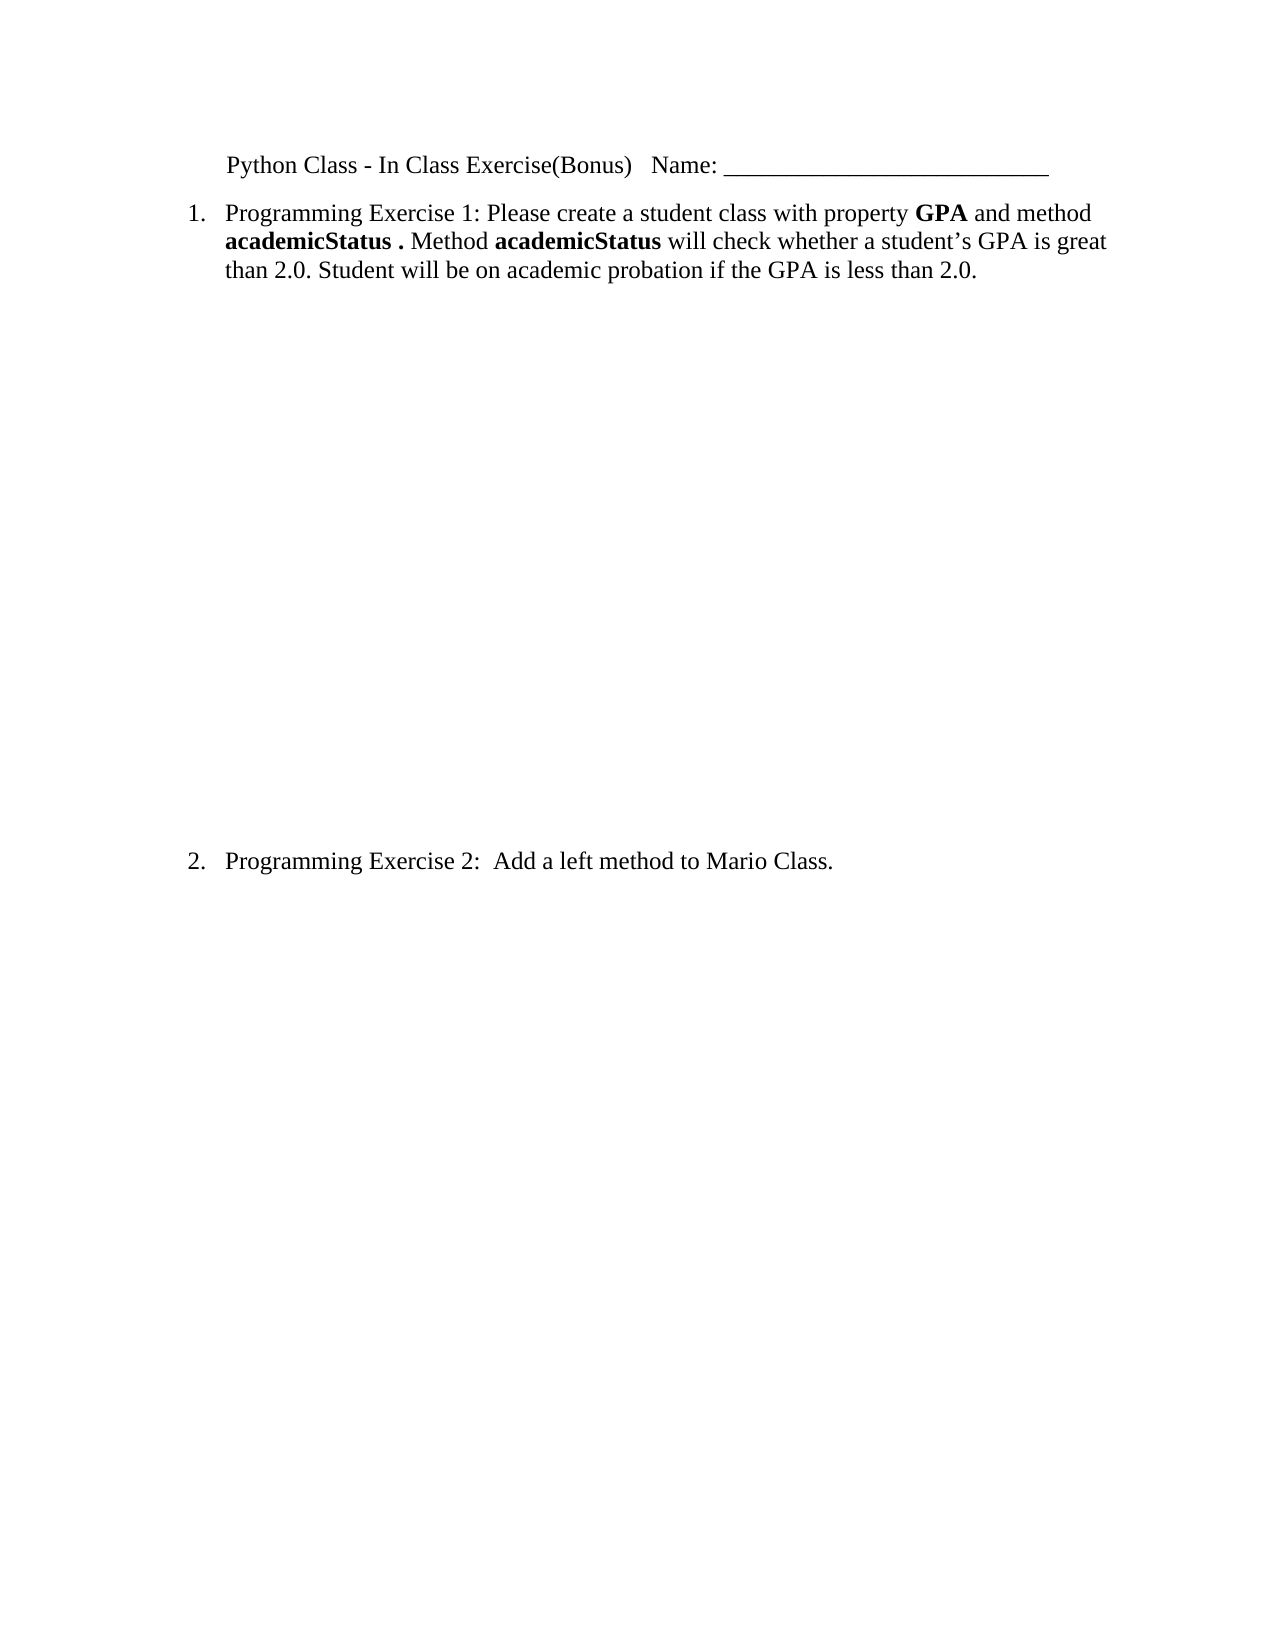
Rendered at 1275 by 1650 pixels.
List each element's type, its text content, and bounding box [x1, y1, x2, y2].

list Programming Exercise 2: Add a left method to Mario Class. [187, 846, 1125, 875]
list Programming Exercise 1: Please create a student class with property GPA and method academicStatus . Method academicStatus will check whether a student’s GPA is great than 2.0. Student will be on academic probation if the GPA is less than 2.0. [187, 198, 1125, 284]
text Python Class - In Class Exercise(Bonus) Name: __________________________ [150, 150, 1125, 179]
